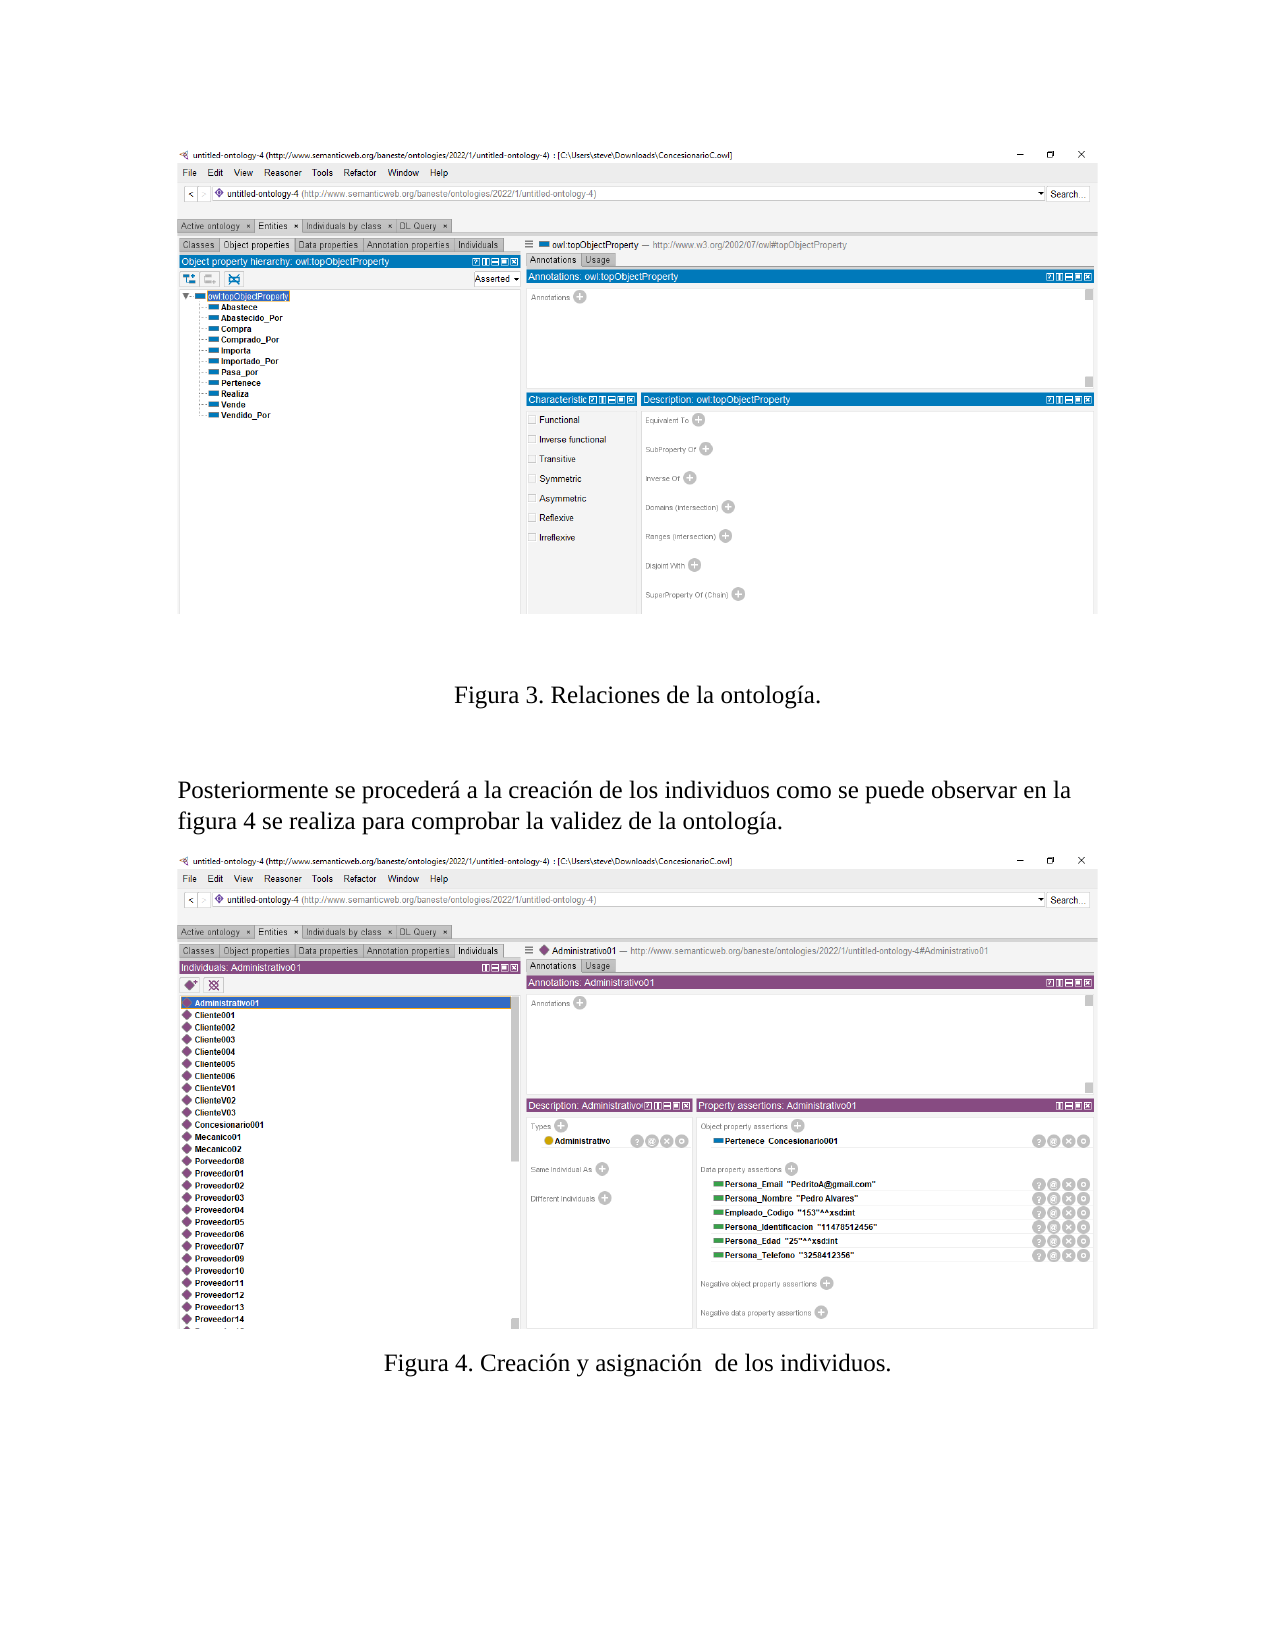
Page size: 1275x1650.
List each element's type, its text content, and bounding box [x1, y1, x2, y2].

text Figura 3. Relaciones de la ontología. [177, 680, 1098, 708]
text Posteriormente se procederá a la creación de los individuos como se puede observar en la figura 4 se realiza para comprobar la validez de la ontología. [177, 775, 1098, 835]
text Figura 4. Creación y asignación de los individuos. [177, 1348, 1098, 1377]
picture [177, 147, 1098, 614]
picture [177, 853, 1098, 1329]
